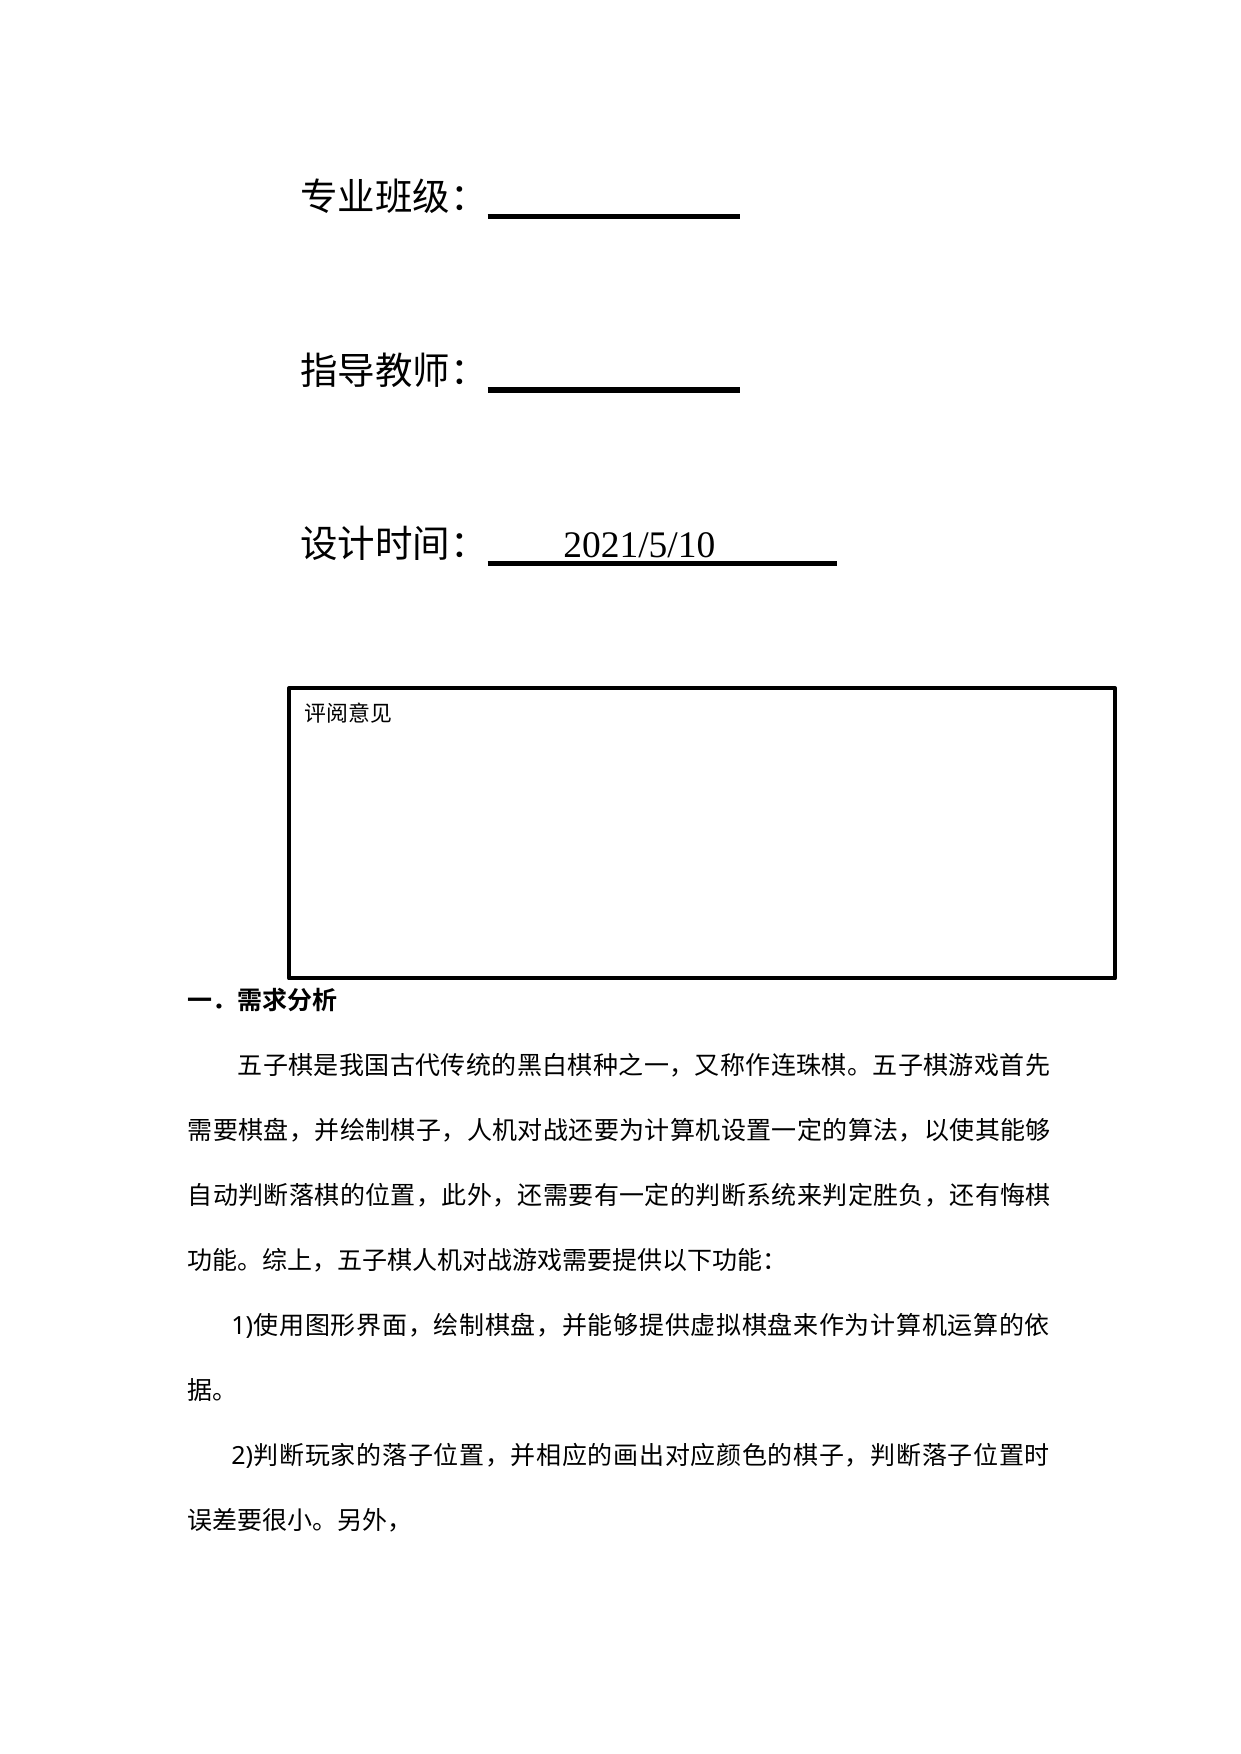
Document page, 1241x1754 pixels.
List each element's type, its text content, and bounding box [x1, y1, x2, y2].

text 1)使用图形界面，绘制棋盘，并能够提供虚拟棋盘来作为计算机运算的依据。 [187, 1291, 1053, 1421]
text 2)判断玩家的落子位置，并相应的画出对应颜色的棋子，判断落子位置时误差要很小。另外， [187, 1421, 1053, 1551]
list 需求分析 [187, 966, 1053, 1031]
text 五子棋是我国古代传统的黑白棋种之一，又称作连珠棋。五子棋游戏首先需要棋盘，并绘制棋子，人机对战还要为计算机设置一定的算法，以使其能够自动判断落棋的位置，此外，还需要有一定的判断系统来判定胜负，还有悔棋功能。综上，五子棋人机对战游戏需要提供以下功能： [187, 1031, 1053, 1291]
text 专业班级： [187, 162, 1053, 227]
text 指导教师： [187, 336, 1053, 401]
text 设计时间： 2021/5/10 [187, 509, 1053, 574]
